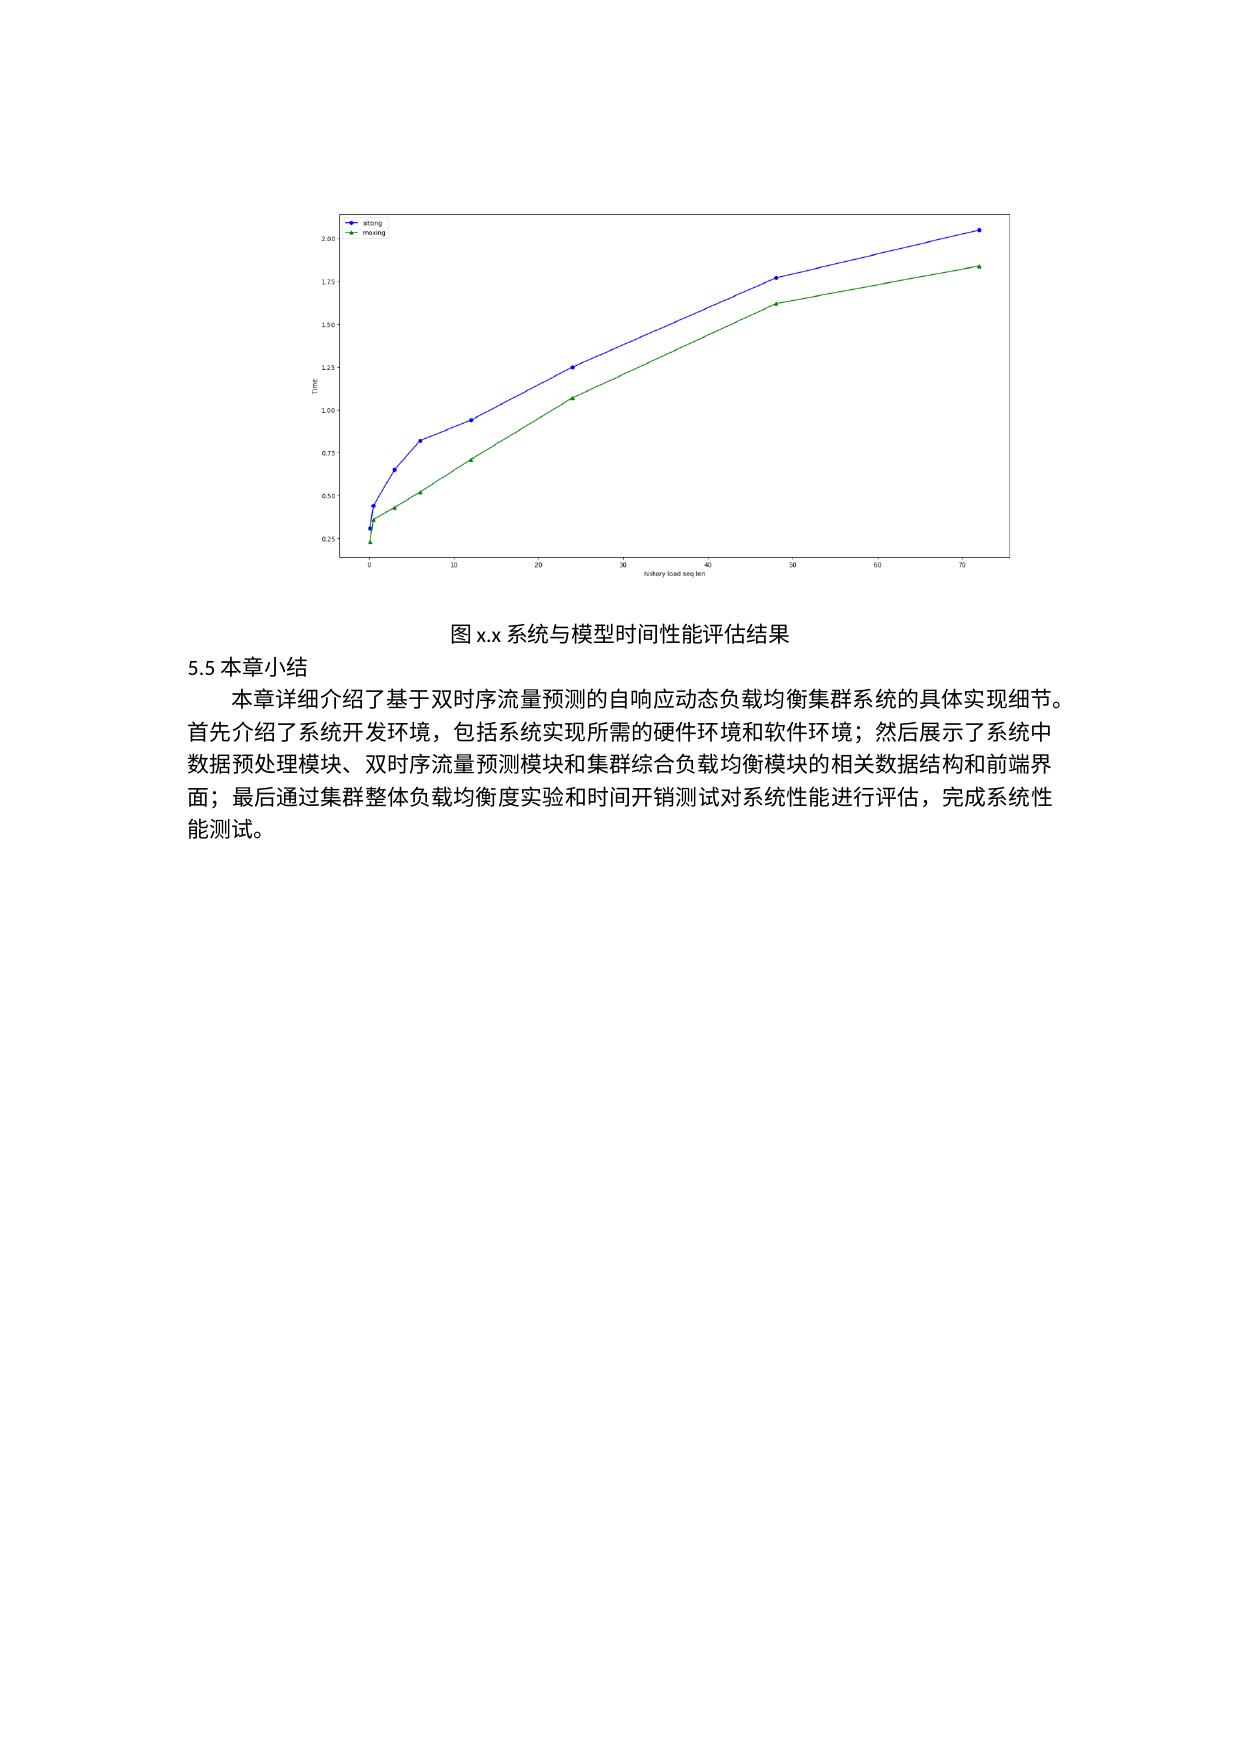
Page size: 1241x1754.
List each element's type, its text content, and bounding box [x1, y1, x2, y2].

picture [231, 162, 1096, 606]
text 5.5 本章小结 [187, 649, 1053, 682]
text 本章详细介绍了基于双时序流量预测的自响应动态负载均衡集群系统的具体实现细节。首先介绍了系统开发环境，包括系统实现所需的硬件环境和软件环境；然后展示了系统中数据预处理模块、双时序流量预测模块和集群综合负载均衡模块的相关数据结构和前端界面；最后通过集群整体负载均衡度实验和时间开销测试对系统性能进行评估，完成系统性能测试。 [187, 682, 1053, 844]
text 图x.x 系统与模型时间性能评估结果 [187, 617, 1053, 649]
